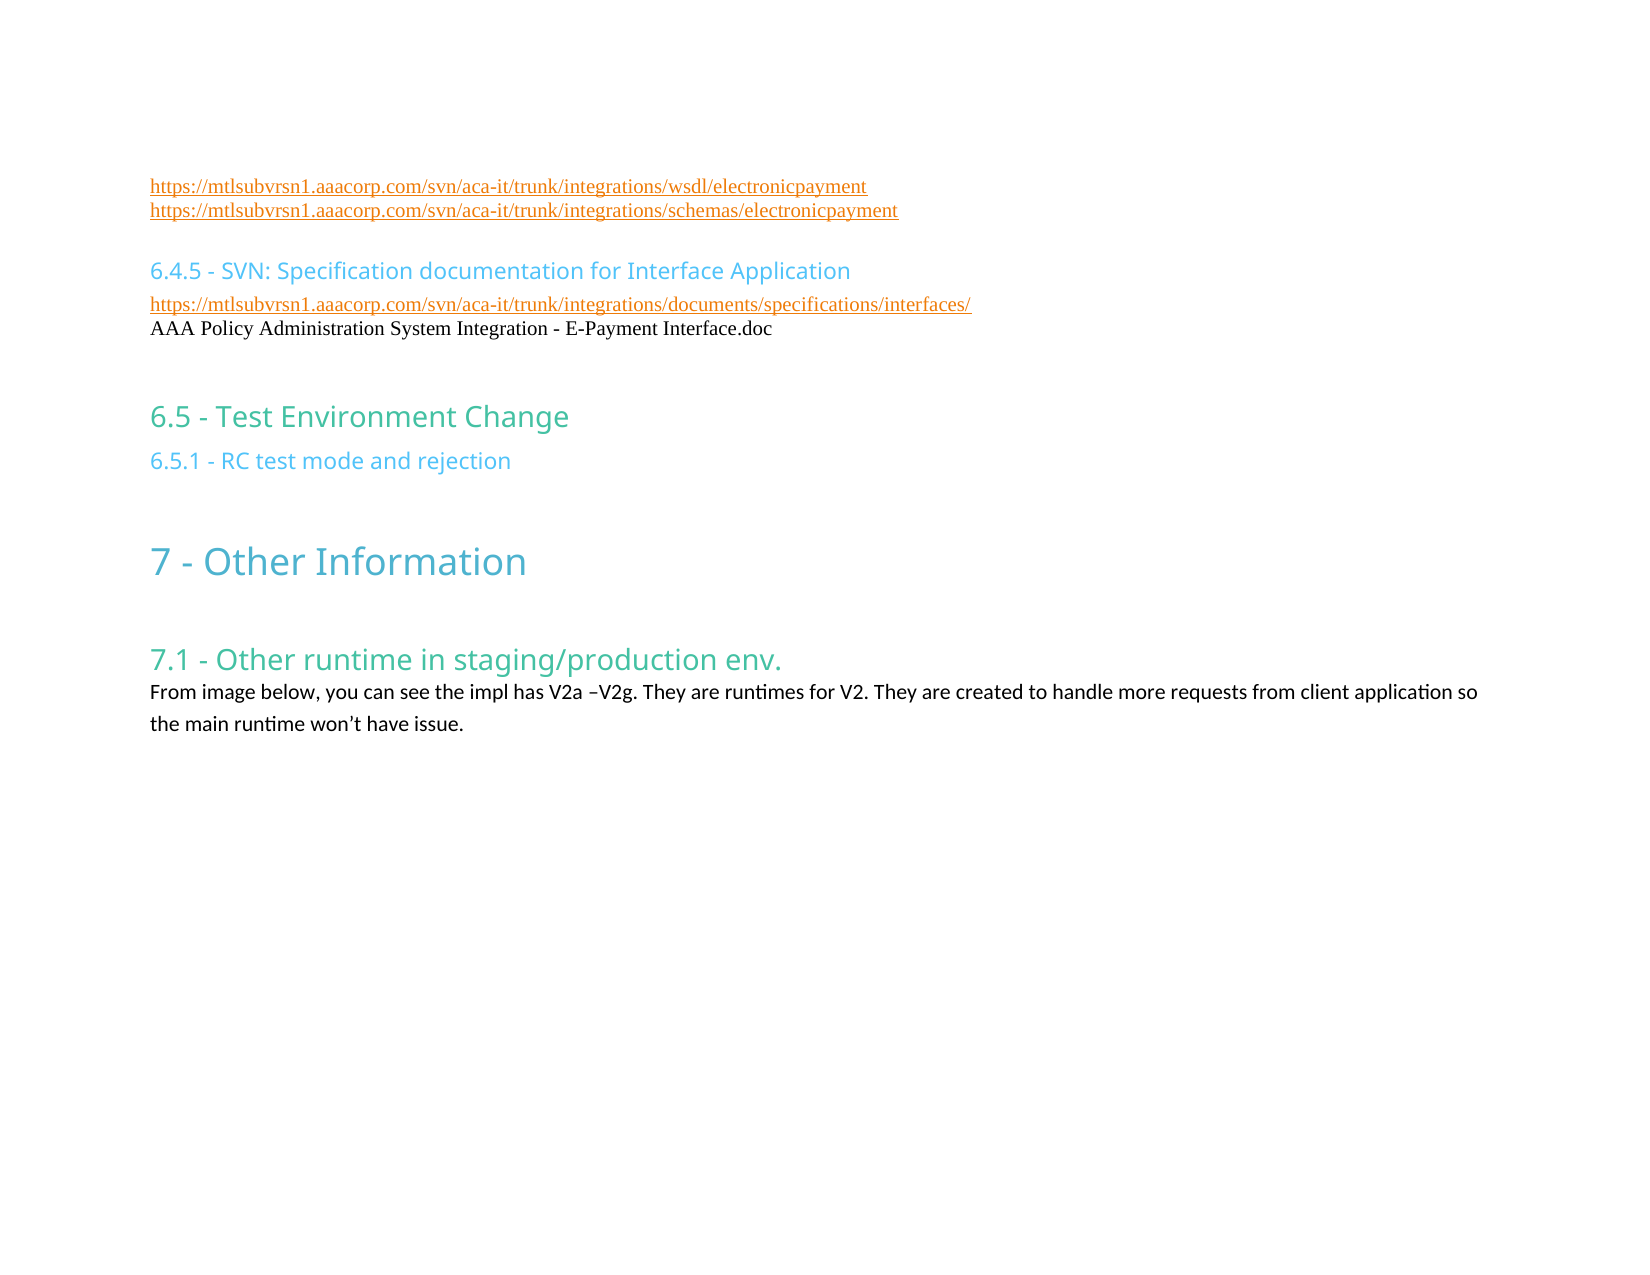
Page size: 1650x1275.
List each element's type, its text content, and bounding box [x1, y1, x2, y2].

subtitle 7.1 - Other runtime in staging/production env. [150, 639, 1500, 678]
subtitle 7 - Other Information [150, 535, 1500, 586]
subtitle 6.4.5 - SVN: Specification documentation for Interface Application [150, 254, 1500, 286]
text https://mtlsubvrsn1.aaacorp.com/svn/aca-it/trunk/integrations/wsdl/electronicpayment [150, 174, 1500, 198]
subtitle 6.5 - Test Environment Change [150, 397, 1500, 436]
text AAA Policy Administration System Integration - E-Payment Interface.doc [150, 316, 1500, 340]
text https://mtlsubvrsn1.aaacorp.com/svn/aca-it/trunk/integrations/documents/specifications/interfaces/ [150, 292, 1500, 316]
subtitle 6.5.1 - RC test mode and rejection [150, 445, 1500, 476]
text https://mtlsubvrsn1.aaacorp.com/svn/aca-it/trunk/integrations/schemas/electronicpayment [150, 198, 1500, 222]
text From image below, you can see the impl has V2a –V2g. They are runtimes for V2. They are created to handle more requests from client application so the main runtime won’t have issue. [150, 678, 1500, 737]
